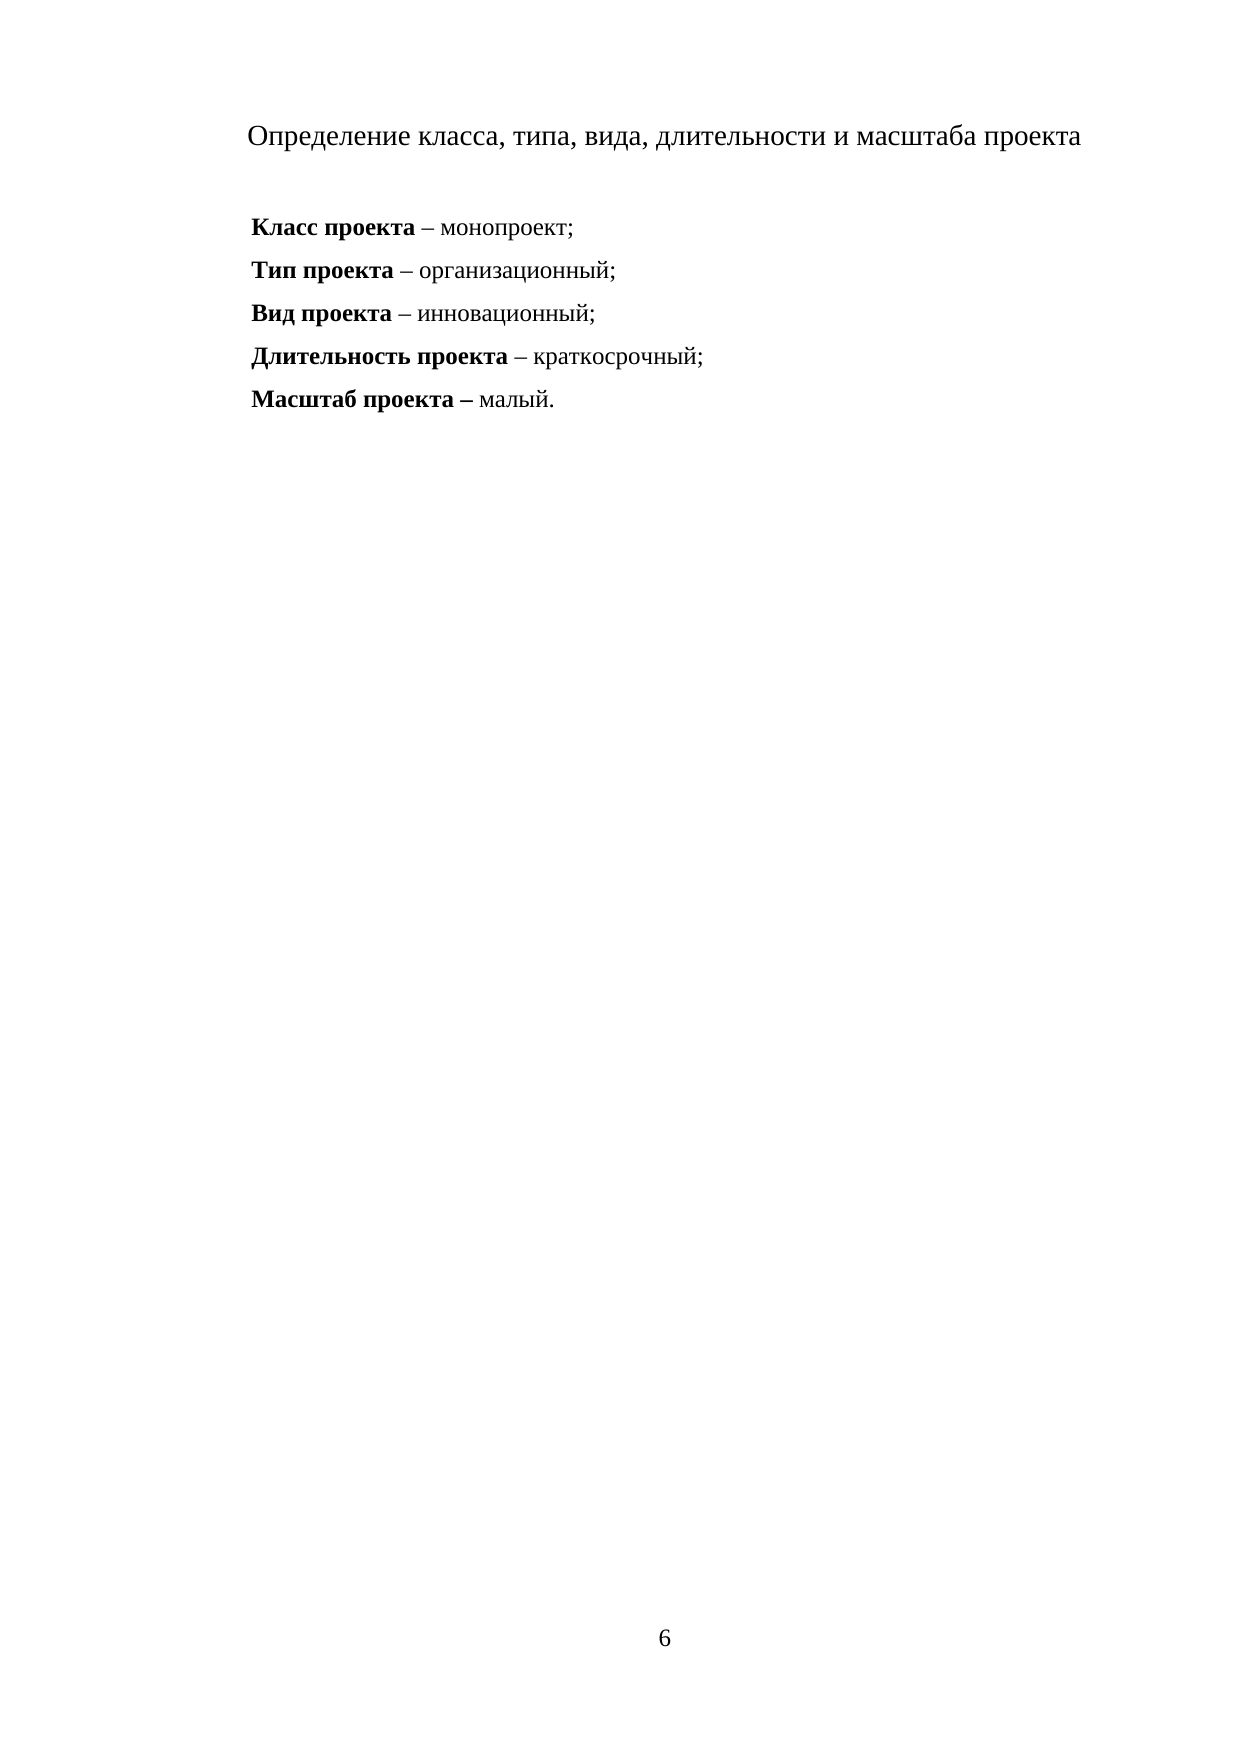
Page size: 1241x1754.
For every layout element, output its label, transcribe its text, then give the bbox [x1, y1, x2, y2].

text Масштаб проекта – малый. [177, 384, 1152, 413]
text Длительность проекта – краткосрочный; [177, 341, 1152, 370]
text Тип проекта – организационный; [177, 255, 1152, 283]
text Вид проекта – инновационный; [177, 298, 1152, 327]
text Класс проекта – монопроект; [177, 212, 1152, 240]
subtitle Определение класса, типа, вида, длительности и масштаба проекта [177, 118, 1152, 152]
